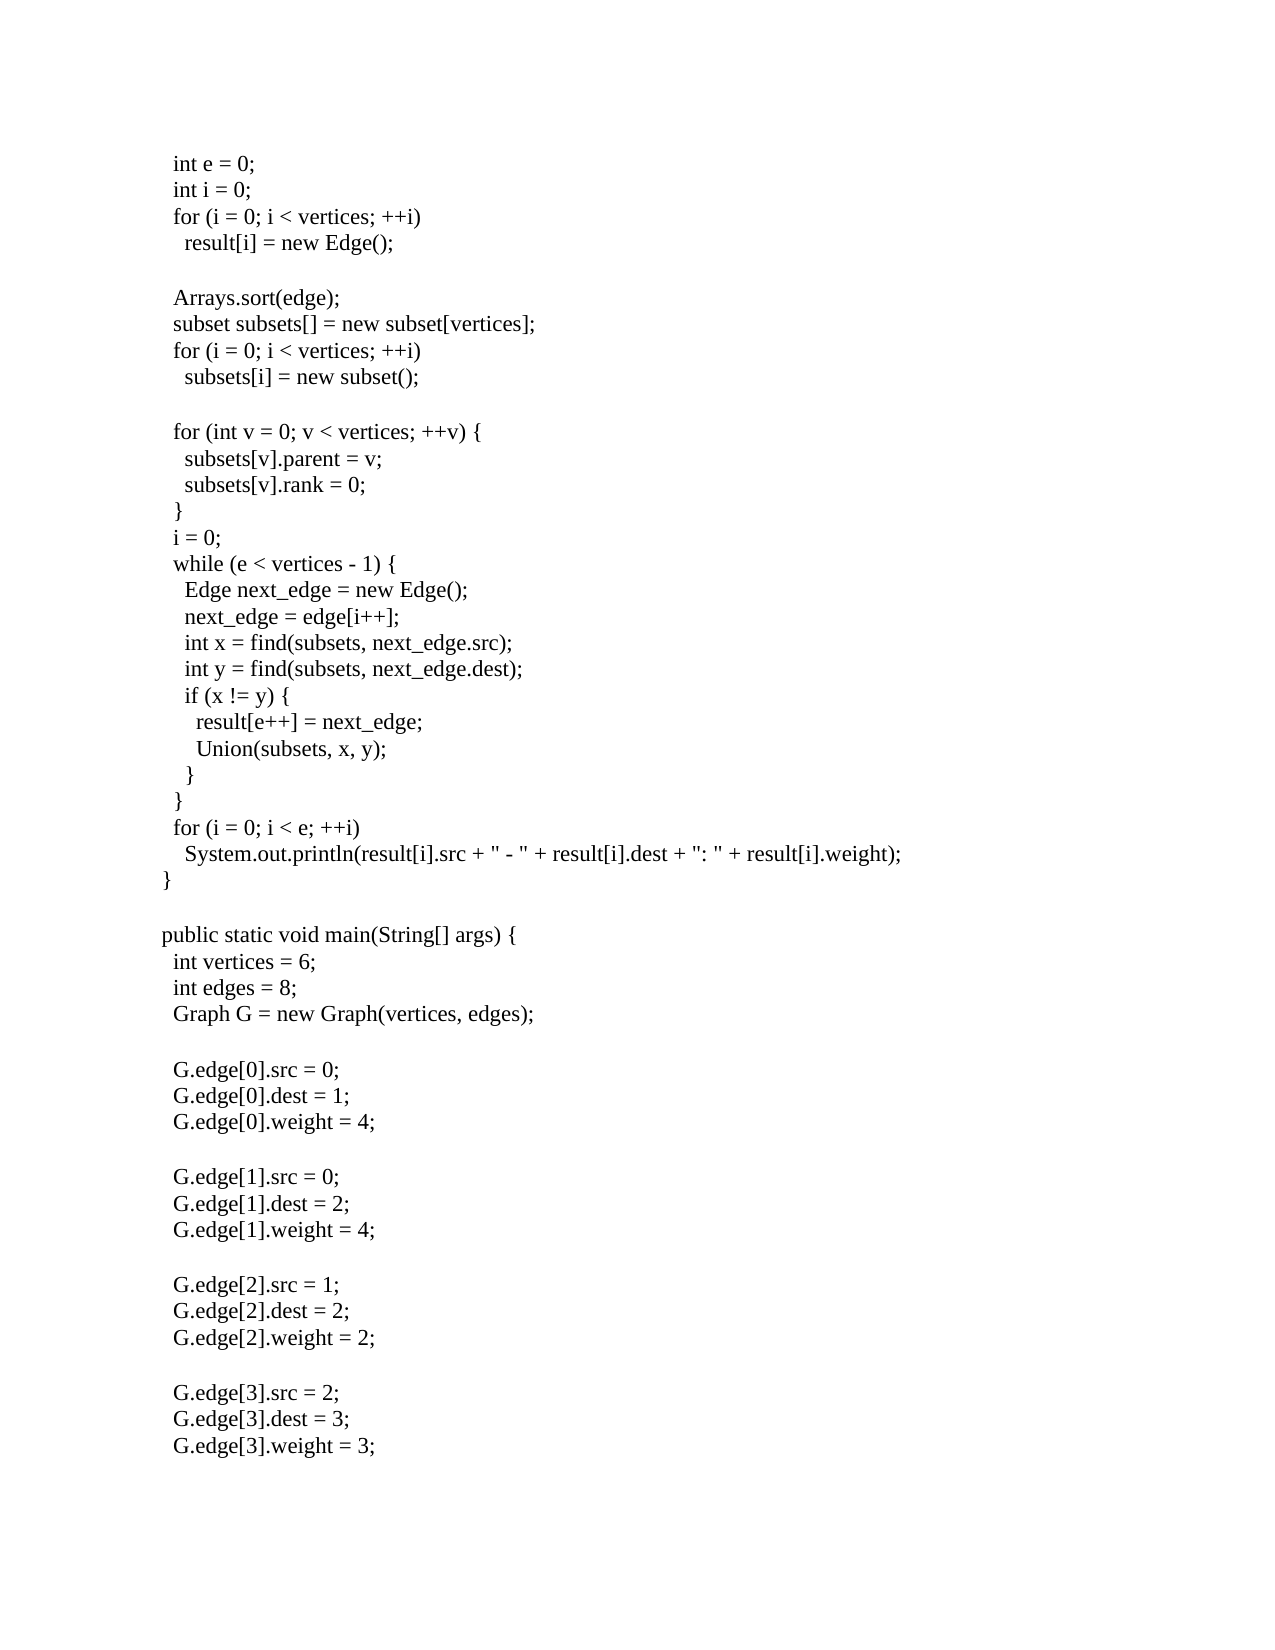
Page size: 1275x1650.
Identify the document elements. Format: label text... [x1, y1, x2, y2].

text result[i] = new Edge(); [150, 229, 1125, 255]
text subset subsets[] = new subset[vertices]; [150, 311, 1125, 337]
text Arrays.sort(edge); [150, 284, 1125, 311]
text for (i = 0; i < vertices; ++i) [150, 337, 1125, 363]
text } [150, 497, 1125, 524]
text G.edge[0].src = 0; [150, 1056, 1125, 1082]
text for (i = 0; i < e; ++i) [150, 814, 1125, 840]
text if (x != y) { [150, 682, 1125, 708]
text } [150, 761, 1125, 787]
text } [150, 866, 1125, 893]
text G.edge[2].dest = 2; [150, 1298, 1125, 1324]
text G.edge[1].dest = 2; [150, 1190, 1125, 1216]
text G.edge[3].src = 2; [150, 1379, 1125, 1405]
text for (int v = 0; v < vertices; ++v) { [150, 418, 1125, 445]
text int x = find(subsets, next_edge.src); [150, 629, 1125, 656]
text public static void main(String[] args) { [150, 921, 1125, 948]
text } [150, 787, 1125, 814]
text G.edge[2].src = 1; [150, 1271, 1125, 1298]
text Graph G = new Graph(vertices, edges); [150, 1001, 1125, 1027]
text G.edge[0].dest = 1; [150, 1082, 1125, 1108]
text while (e < vertices - 1) { [150, 550, 1125, 576]
text int vertices = 6; [150, 948, 1125, 974]
text subsets[i] = new subset(); [150, 363, 1125, 389]
text subsets[v].rank = 0; [150, 471, 1125, 497]
text for (i = 0; i < vertices; ++i) [150, 203, 1125, 229]
text G.edge[2].weight = 2; [150, 1324, 1125, 1350]
text int y = find(subsets, next_edge.dest); [150, 656, 1125, 682]
text next_edge = edge[i++]; [150, 603, 1125, 629]
text int i = 0; [150, 176, 1125, 203]
text Edge next_edge = new Edge(); [150, 576, 1125, 603]
text G.edge[0].weight = 4; [150, 1108, 1125, 1135]
text int e = 0; [150, 150, 1125, 176]
text G.edge[1].weight = 4; [150, 1216, 1125, 1242]
text Union(subsets, x, y); [150, 734, 1125, 761]
text result[e++] = next_edge; [150, 708, 1125, 734]
text int edges = 8; [150, 974, 1125, 1001]
text G.edge[3].weight = 3; [150, 1432, 1125, 1458]
text subsets[v].parent = v; [150, 445, 1125, 471]
text System.out.println(result[i].src + " - " + result[i].dest + ": " + result[i].weight); [150, 840, 1125, 866]
text G.edge[1].src = 0; [150, 1163, 1125, 1190]
text G.edge[3].dest = 3; [150, 1405, 1125, 1432]
text i = 0; [150, 524, 1125, 550]
